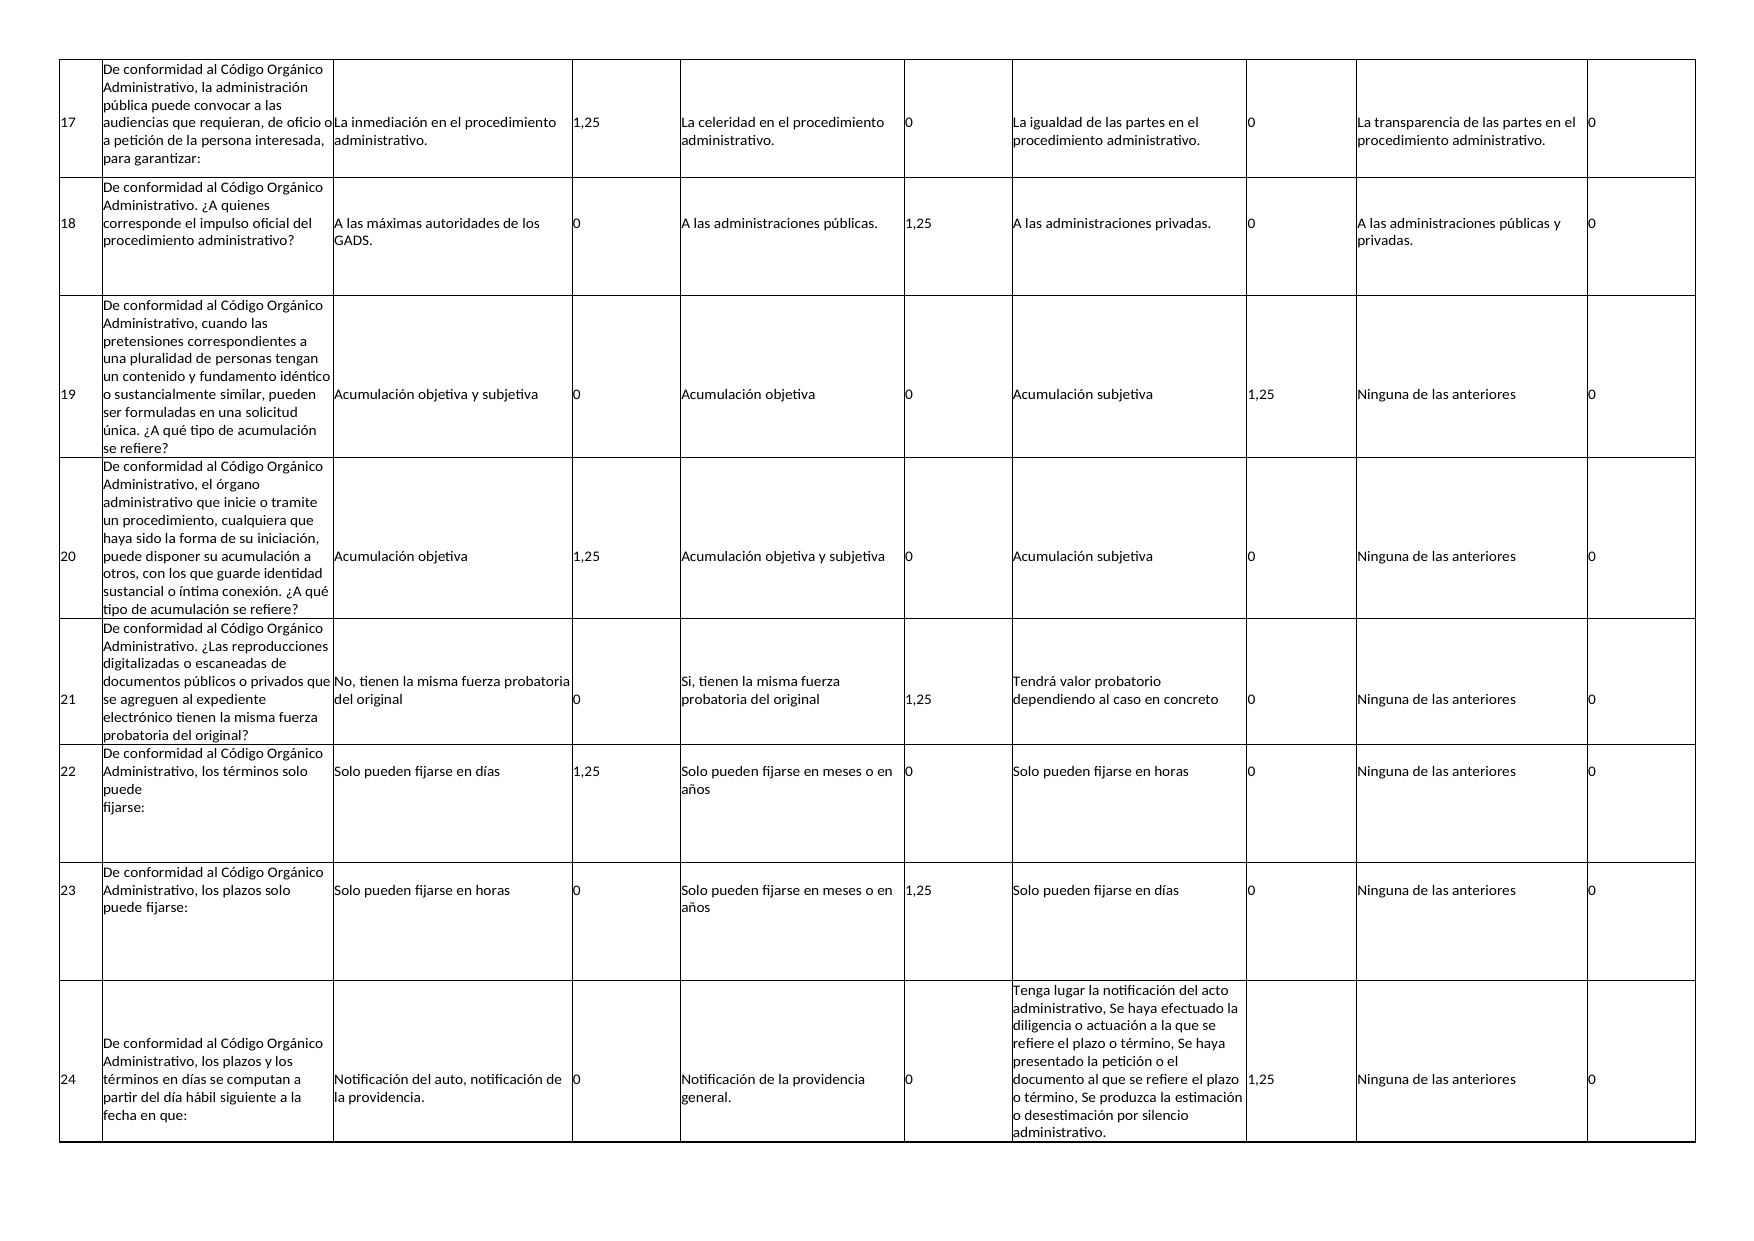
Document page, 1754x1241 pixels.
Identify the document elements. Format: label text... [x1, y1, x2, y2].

table_cell Si, tienen la misma fuerza probatoria del original [681, 619, 904, 744]
table_cell 20 [60, 458, 102, 618]
table_cell De conformidad al Código Orgánico Administrativo, cuando las pretensiones correspondientes a una pluralidad de personas tengan un contenido y fundamento idéntico o sustancialmente similar, pueden ser formuladas en una solicitud única. ¿A qué tipo de acumulación se refiere? [103, 296, 333, 457]
table_cell De conformidad al Código Orgánico Administrativo, los plazos solo puede fijarse: [103, 863, 333, 980]
table_cell 0 [905, 60, 1012, 177]
table_cell 1,25 [573, 60, 680, 177]
table_cell 24 [60, 981, 102, 1141]
table_cell Ninguna de las anteriores [1357, 458, 1587, 618]
table_cell Acumulación objetiva y subjetiva [681, 458, 904, 618]
table_cell 17 [60, 60, 102, 177]
table_cell 1,25 [573, 745, 680, 862]
table_cell 0 [573, 296, 680, 457]
table_cell A las administraciones públicas y privadas. [1357, 178, 1587, 295]
table_cell 1,25 [1247, 296, 1356, 457]
table_cell La celeridad en el procedimiento administrativo. [681, 60, 904, 177]
table_cell De conformidad al Código Orgánico Administrativo, los plazos y los términos en días se computan a partir del día hábil siguiente a la fecha en que: [103, 981, 333, 1141]
table_cell Solo pueden fijarse en días [334, 745, 572, 862]
table_cell Solo pueden fijarse en horas [334, 863, 572, 980]
table_cell A las administraciones privadas. [1013, 178, 1246, 295]
table_cell Acumulación objetiva [681, 296, 904, 457]
table_cell 19 [60, 296, 102, 457]
table_cell 0 [905, 745, 1012, 862]
table_cell 0 [1247, 458, 1356, 618]
table_cell 1,25 [573, 458, 680, 618]
table_cell 0 [1247, 60, 1356, 177]
table_cell Solo pueden fijarse en días [1013, 863, 1246, 980]
table_cell 0 [905, 981, 1012, 1141]
table_cell Ninguna de las anteriores [1357, 296, 1587, 457]
table_cell De conformidad al Código Orgánico Administrativo, los términos solo puede fijarse: [103, 745, 333, 862]
table_cell Solo pueden fijarse en horas [1013, 745, 1246, 862]
table_cell Acumulación subjetiva [1013, 458, 1246, 618]
table_cell 0 [1588, 863, 1695, 980]
table_cell No, tienen la misma fuerza probatoria del original [334, 619, 572, 744]
table_cell Acumulación objetiva y subjetiva [334, 296, 572, 457]
table_cell De conformidad al Código Orgánico Administrativo. ¿A quienes corresponde el impulso oficial del procedimiento administrativo? [103, 178, 333, 295]
table_cell 0 [1588, 178, 1695, 295]
table_cell Ninguna de las anteriores [1357, 619, 1587, 744]
table_cell 23 [60, 863, 102, 980]
table_cell 1,25 [905, 619, 1012, 744]
table_cell 0 [573, 863, 680, 980]
table_cell 0 [1247, 619, 1356, 744]
table_cell 0 [573, 178, 680, 295]
table_cell La igualdad de las partes en el procedimiento administrativo. [1013, 60, 1246, 177]
table_cell 0 [1588, 458, 1695, 618]
table_cell Acumulación objetiva [334, 458, 572, 618]
table_cell 0 [1247, 745, 1356, 862]
table_cell 22 [60, 745, 102, 862]
table_cell 0 [1588, 745, 1695, 862]
table_cell Acumulación subjetiva [1013, 296, 1246, 457]
table_cell 0 [573, 981, 680, 1141]
table_cell De conformidad al Código Orgánico Administrativo, la administración pública puede convocar a las audiencias que requieran, de oficio o a petición de la persona interesada, para garantizar: [103, 60, 333, 177]
table_cell 21 [60, 619, 102, 744]
table_cell 0 [1588, 619, 1695, 744]
table_cell 1,25 [1247, 981, 1356, 1141]
table_cell Notificación de la providencia general. [681, 981, 904, 1141]
table_cell 0 [905, 296, 1012, 457]
table_cell 0 [573, 619, 680, 744]
table_cell Solo pueden fijarse en meses o en años [681, 745, 904, 862]
table_cell 0 [1588, 296, 1695, 457]
table_cell A las máximas autoridades de los GADS. [334, 178, 572, 295]
table_cell 0 [1247, 178, 1356, 295]
table_cell Ninguna de las anteriores [1357, 863, 1587, 980]
table_cell Solo pueden fijarse en meses o en años [681, 863, 904, 980]
table_cell La transparencia de las partes en el procedimiento administrativo. [1357, 60, 1587, 177]
table_cell La inmediación en el procedimiento administrativo. [334, 60, 572, 177]
table_cell De conformidad al Código Orgánico Administrativo. ¿Las reproducciones digitalizadas o escaneadas de documentos públicos o privados que se agreguen al expediente electrónico tienen la misma fuerza probatoria del original? [103, 619, 333, 744]
table_cell 0 [1247, 863, 1356, 980]
table_cell De conformidad al Código Orgánico Administrativo, el órgano administrativo que inicie o tramite un procedimiento, cualquiera que haya sido la forma de su iniciación, puede disponer su acumulación a otros, con los que guarde identidad sustancial o íntima conexión. ¿A qué tipo de acumulación se refiere? [103, 458, 333, 618]
table_cell Tendrá valor probatorio dependiendo al caso en concreto [1013, 619, 1246, 744]
table_cell 1,25 [905, 178, 1012, 295]
table_cell 18 [60, 178, 102, 295]
table_cell 0 [1588, 60, 1695, 177]
table_cell Notificación del auto, notificación de la providencia. [334, 981, 572, 1141]
table_cell A las administraciones públicas. [681, 178, 904, 295]
table_cell 0 [1588, 981, 1695, 1141]
table_cell Ninguna de las anteriores [1357, 745, 1587, 862]
table_cell 1,25 [905, 863, 1012, 980]
table_cell Tenga lugar la notificación del acto administrativo, Se haya efectuado la diligencia o actuación a la que se refiere el plazo o término, Se haya presentado la petición o el documento al que se refiere el plazo o término, Se produzca la estimación o desestimación por silencio administrativo. [1013, 981, 1246, 1141]
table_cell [1357, 981, 1587, 1141]
table_cell 0 [905, 458, 1012, 618]
